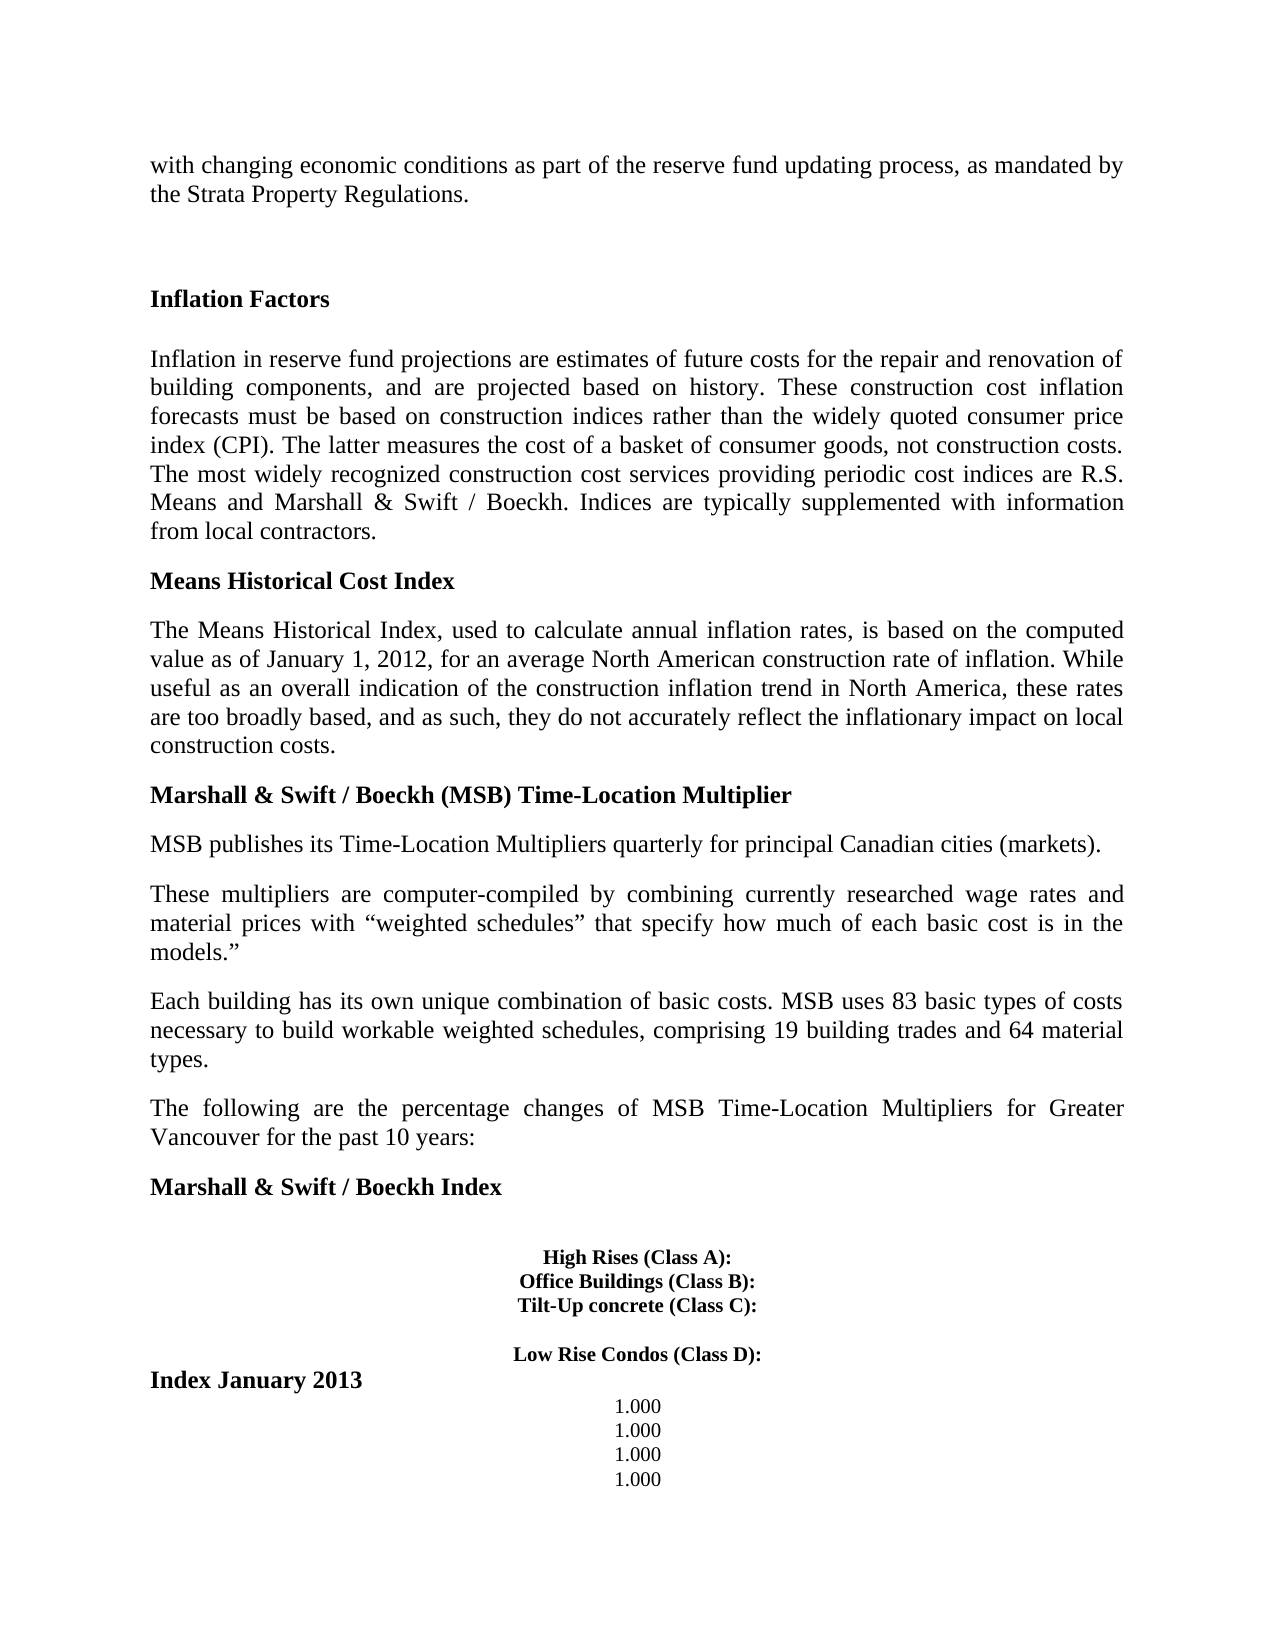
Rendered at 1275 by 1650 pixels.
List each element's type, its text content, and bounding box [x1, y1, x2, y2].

text MSB publishes its Time-Location Multipliers quarterly for principal Canadian cities (markets). [150, 829, 1125, 858]
text Marshall & Swift / Boeckh Index [150, 1172, 1125, 1200]
text Marshall & Swift / Boeckh (MSB) Time-Location Multiplier [150, 780, 1125, 809]
text The following are the percentage changes of MSB Time-Location Multipliers for Greater Vancouver for the past 10 years: [150, 1093, 1125, 1151]
text These multipliers are computer-compiled by combining currently researched wage rates and material prices with “weighted schedules” that specify how much of each basic cost is in the models.” [150, 879, 1125, 965]
subtitle Inflation Factors [150, 284, 1125, 312]
text Each building has its own unique combination of basic costs. MSB uses 83 basic types of costs necessary to build workable weighted schedules, comprising 19 building trades and 64 material types. [150, 986, 1125, 1072]
text Inflation in reserve fund projections are estimates of future costs for the repair and renovation of building components, and are projected based on history. These construction cost inflation forecasts must be based on construction indices rather than the widely quoted consumer price index (CPI). The latter measures the cost of a basket of consumer goods, not construction costs. The most widely recognized construction cost services providing periodic cost indices are R.S. Means and Marshall & Swift / Boeckh. Indices are typically supplemented with information from local contractors. [150, 344, 1125, 545]
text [150, 150, 1125, 207]
text The Means Historical Index, used to calculate annual inflation rates, is based on the computed value as of January 1, 2012, for an average North American construction rate of inflation. While useful as an overall indication of the construction inflation trend in North America, these rates are too broadly based, and as such, they do not accurately reflect the inflationary impact on local construction costs. [150, 615, 1125, 759]
text Means Historical Cost Index [150, 566, 1125, 594]
